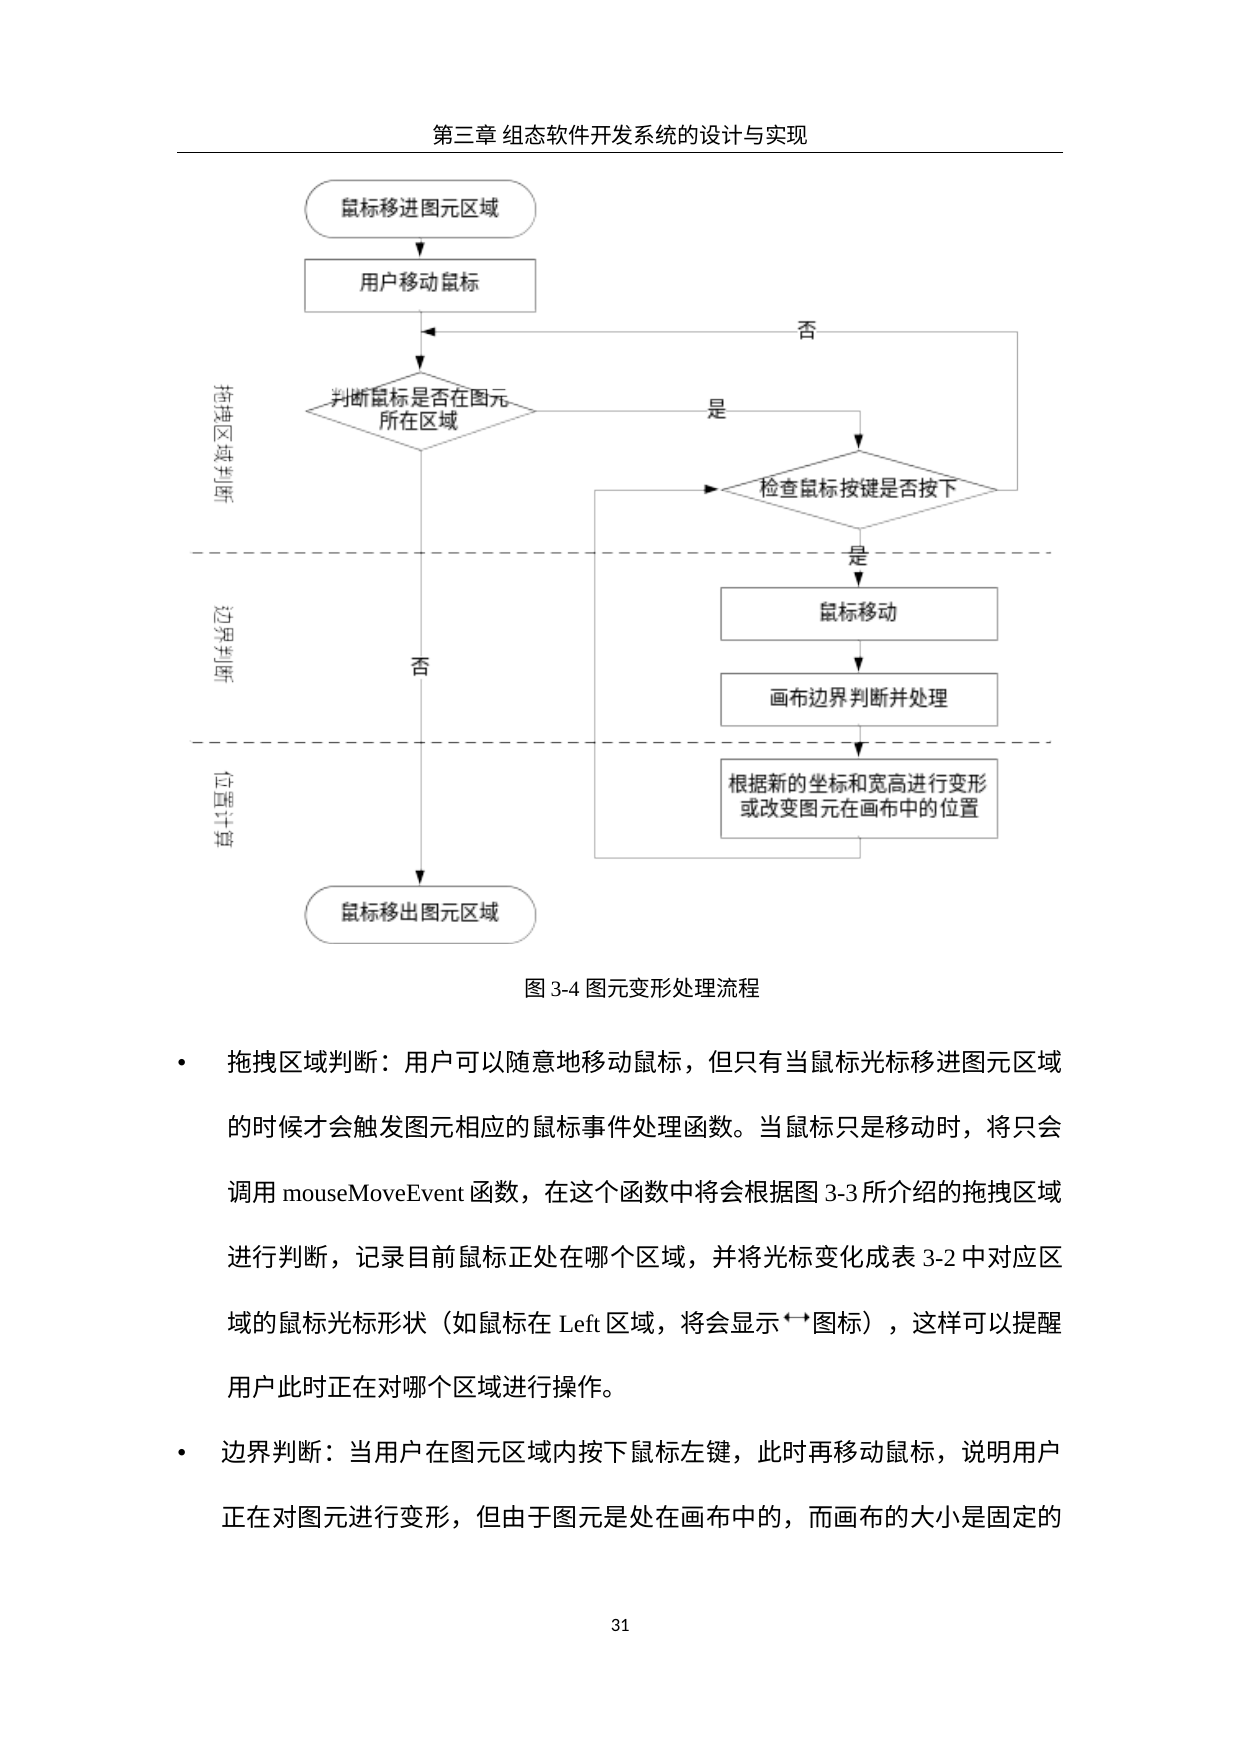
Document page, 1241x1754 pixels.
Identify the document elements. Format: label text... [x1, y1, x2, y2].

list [177, 1418, 1063, 1548]
list 拖拽区域判断：用户可以随意地移动鼠标，但只有当鼠标光标移进图元区域的时候才会触发图元相应的鼠标事件处理函数。当鼠标只是移动时，将只会调用mouseMoveEvent函数，在这个函数中将会根据图3-3所介绍的拖拽区域进行判断，记录目前鼠标正处在哪个区域，并将光标变化成表3-2中对应区域的鼠标光标形状（如鼠标在Left区域，将会显示图标），这样可以提醒用户此时正在对哪个区域进行操作。 [177, 1028, 1063, 1418]
text 图3-4 图元变形处理流程 [177, 971, 1063, 1003]
